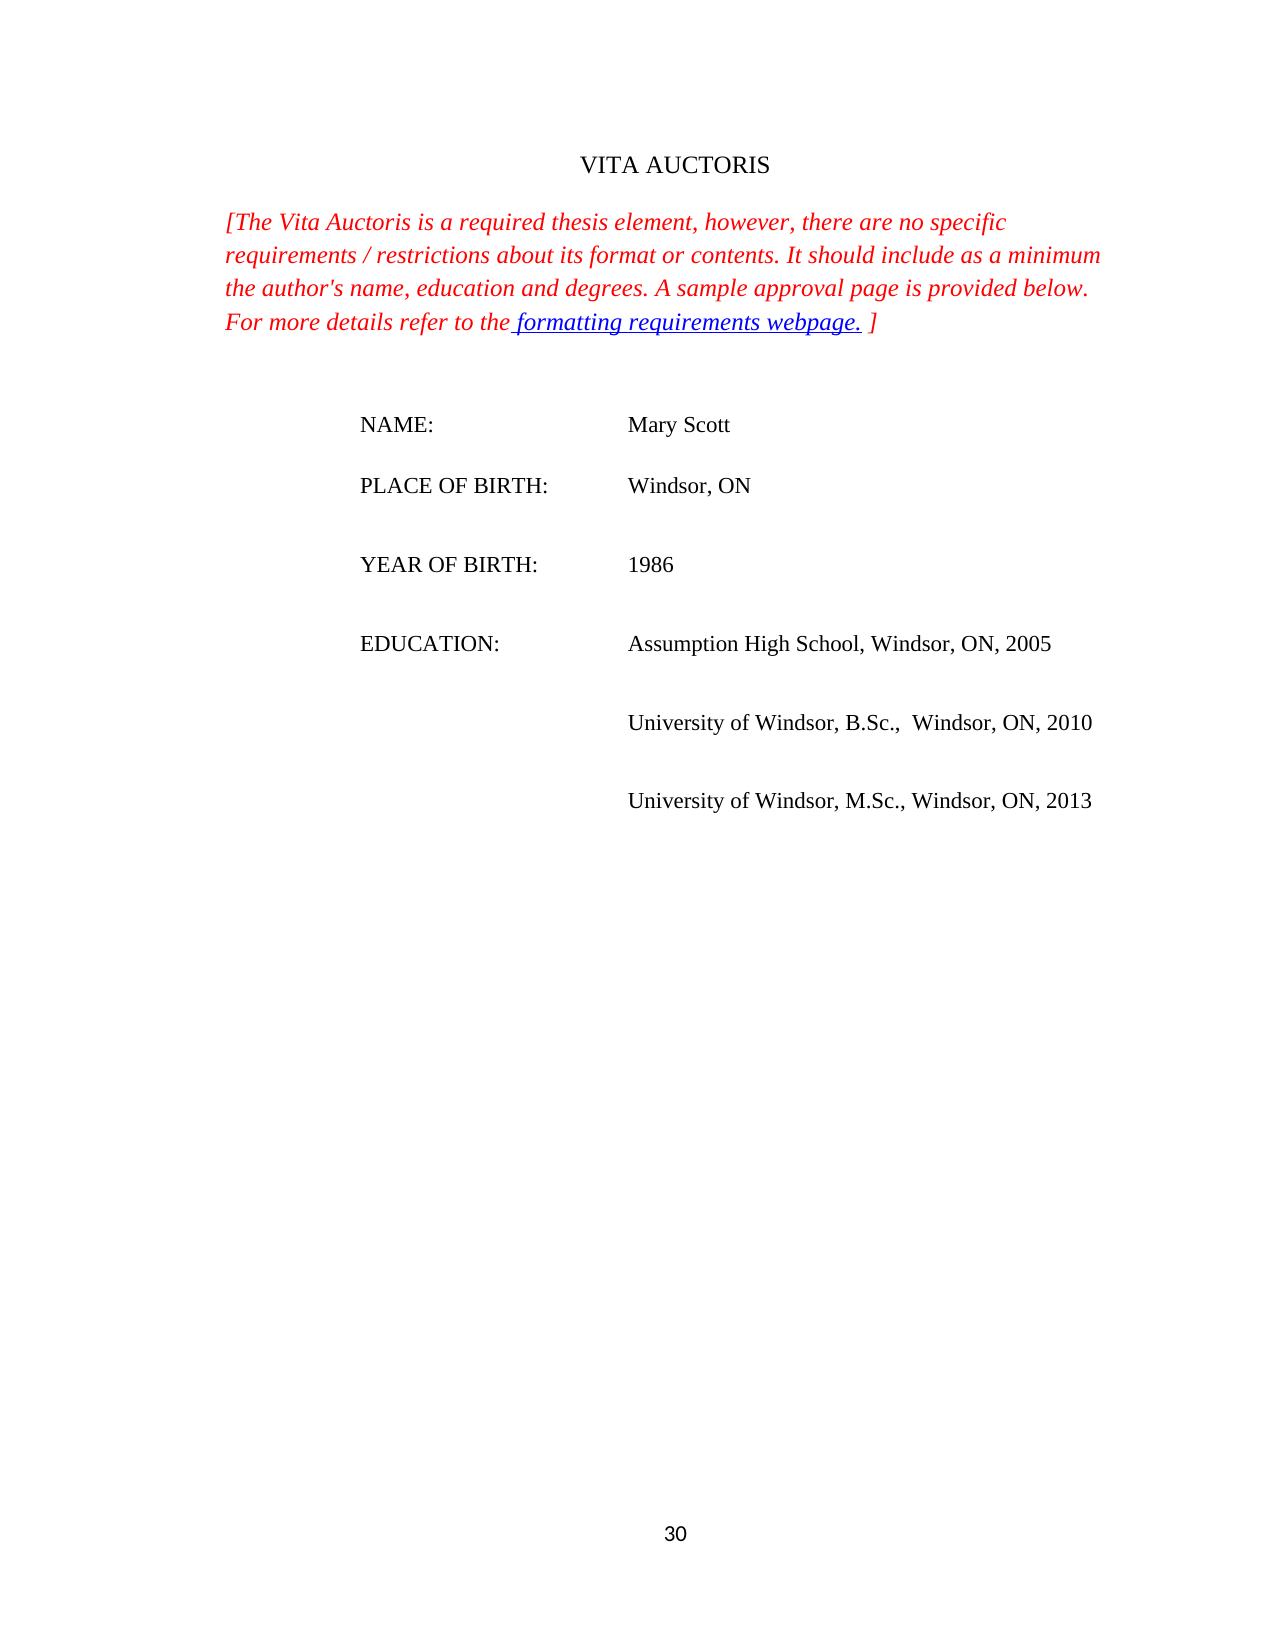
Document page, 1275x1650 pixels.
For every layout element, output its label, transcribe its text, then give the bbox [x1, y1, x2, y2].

table_cell EDUCATION: [349, 630, 616, 827]
table_cell PLACE OF BIRTH: [349, 472, 616, 551]
table_header Mary Scott [616, 411, 1125, 472]
subtitle VITA AUCTORIS [225, 150, 1125, 179]
table_cell 1986 [616, 551, 1125, 630]
table_cell Assumption High School, Windsor, ON, 2005 University of Windsor, B.Sc., Windsor, ON, 2010 University of Windsor, M.Sc., Windsor, ON, 2013 [616, 630, 1125, 827]
table_cell Windsor, ON [616, 472, 1125, 551]
table_header NAME: [349, 411, 616, 472]
text [The Vita Auctoris is a required thesis element, however, there are no specific requirements / restrictions about its format or contents. It should include as a minimum the author's name, education and degrees. A sample approval page is provided below. For more details refer to the formatting requirements webpage. ] [225, 207, 1125, 335]
table_cell YEAR OF BIRTH: [349, 551, 616, 630]
